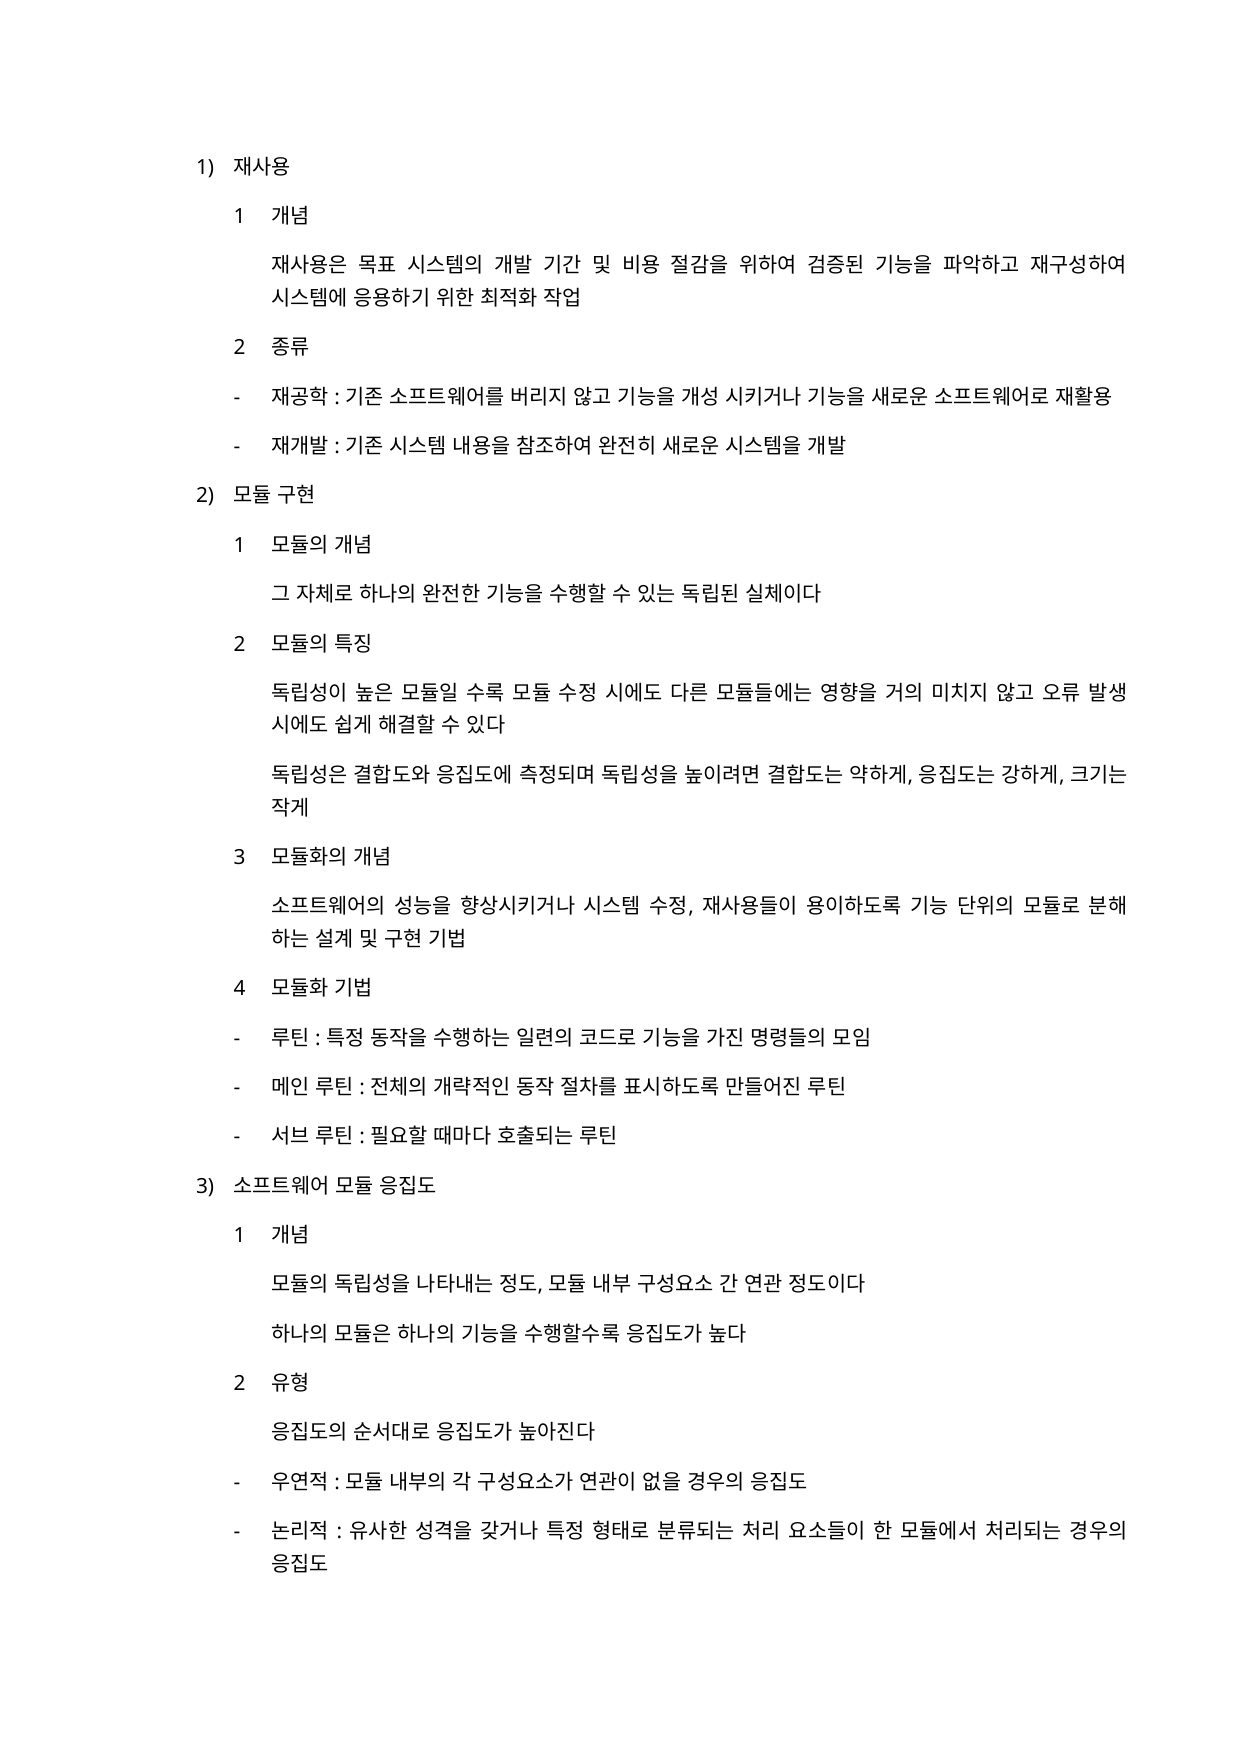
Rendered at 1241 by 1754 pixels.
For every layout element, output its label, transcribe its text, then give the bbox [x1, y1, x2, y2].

list 메인 루틴 : 전체의 개략적인 동작 절차를 표시하도록 만들어진 루틴 [233, 1070, 1128, 1100]
list 모듈화의 개념 [233, 840, 1128, 870]
list 재공학 : 기존 소프트웨어를 버리지 않고 기능을 개성 시키거나 기능을 새로운 소프트웨어로 재활용 [233, 380, 1128, 410]
list 소프트웨어 모듈 응집도 [196, 1169, 1128, 1199]
list 모듈의 개념 [233, 528, 1128, 558]
list 하나의 모듈은 하나의 기능을 수행할수록 응집도가 높다 [271, 1317, 1128, 1347]
list 우연적 : 모듈 내부의 각 구성요소가 연관이 없을 경우의 응집도 [233, 1465, 1128, 1495]
list 응집도의 순서대로 응집도가 높아진다 [271, 1416, 1128, 1446]
list 논리적 : 유사한 성격을 갖거나 특정 형태로 분류되는 처리 요소들이 한 모듈에서 처리되는 경우의 응집도 [233, 1514, 1128, 1577]
list 모듈화 기법 [233, 971, 1128, 1002]
list 서브 루틴 : 필요할 때마다 호출되는 루틴 [233, 1119, 1128, 1150]
list 독립성은 결합도와 응집도에 측정되며 독립성을 높이려면 결합도는 약하게, 응집도는 강하게, 크기는 작게 [271, 758, 1128, 821]
list 재개발 : 기존 시스템 내용을 참조하여 완전히 새로운 시스템을 개발 [233, 429, 1128, 460]
list 유형 [233, 1366, 1128, 1397]
list 개념 [233, 1218, 1128, 1248]
list 소프트웨어의 성능을 향상시키거나 시스템 수정, 재사용들이 용이하도록 기능 단위의 모듈로 분해 하는 설계 및 구현 기법 [271, 889, 1128, 952]
list 개념 [233, 199, 1128, 230]
list 재사용 [196, 150, 1128, 180]
list 그 자체로 하나의 완전한 기능을 수행할 수 있는 독립된 실체이다 [271, 577, 1128, 608]
list 재사용은 목표 시스템의 개발 기간 및 비용 절감을 위하여 검증된 기능을 파악하고 재구성하여 시스템에 응용하기 위한 최적화 작업 [271, 249, 1128, 312]
list 루틴 : 특정 동작을 수행하는 일련의 코드로 기능을 가진 명령들의 모임 [233, 1021, 1128, 1051]
list 종류 [233, 331, 1128, 361]
list 모듈의 특징 [233, 627, 1128, 657]
list 모듈 구현 [196, 479, 1128, 509]
list 모듈의 독립성을 나타내는 정도, 모듈 내부 구성요소 간 연관 정도이다 [271, 1268, 1128, 1298]
list 독립성이 높은 모듈일 수록 모듈 수정 시에도 다른 모듈들에는 영향을 거의 미치지 않고 오류 발생 시에도 쉽게 해결할 수 있다 [271, 676, 1128, 739]
